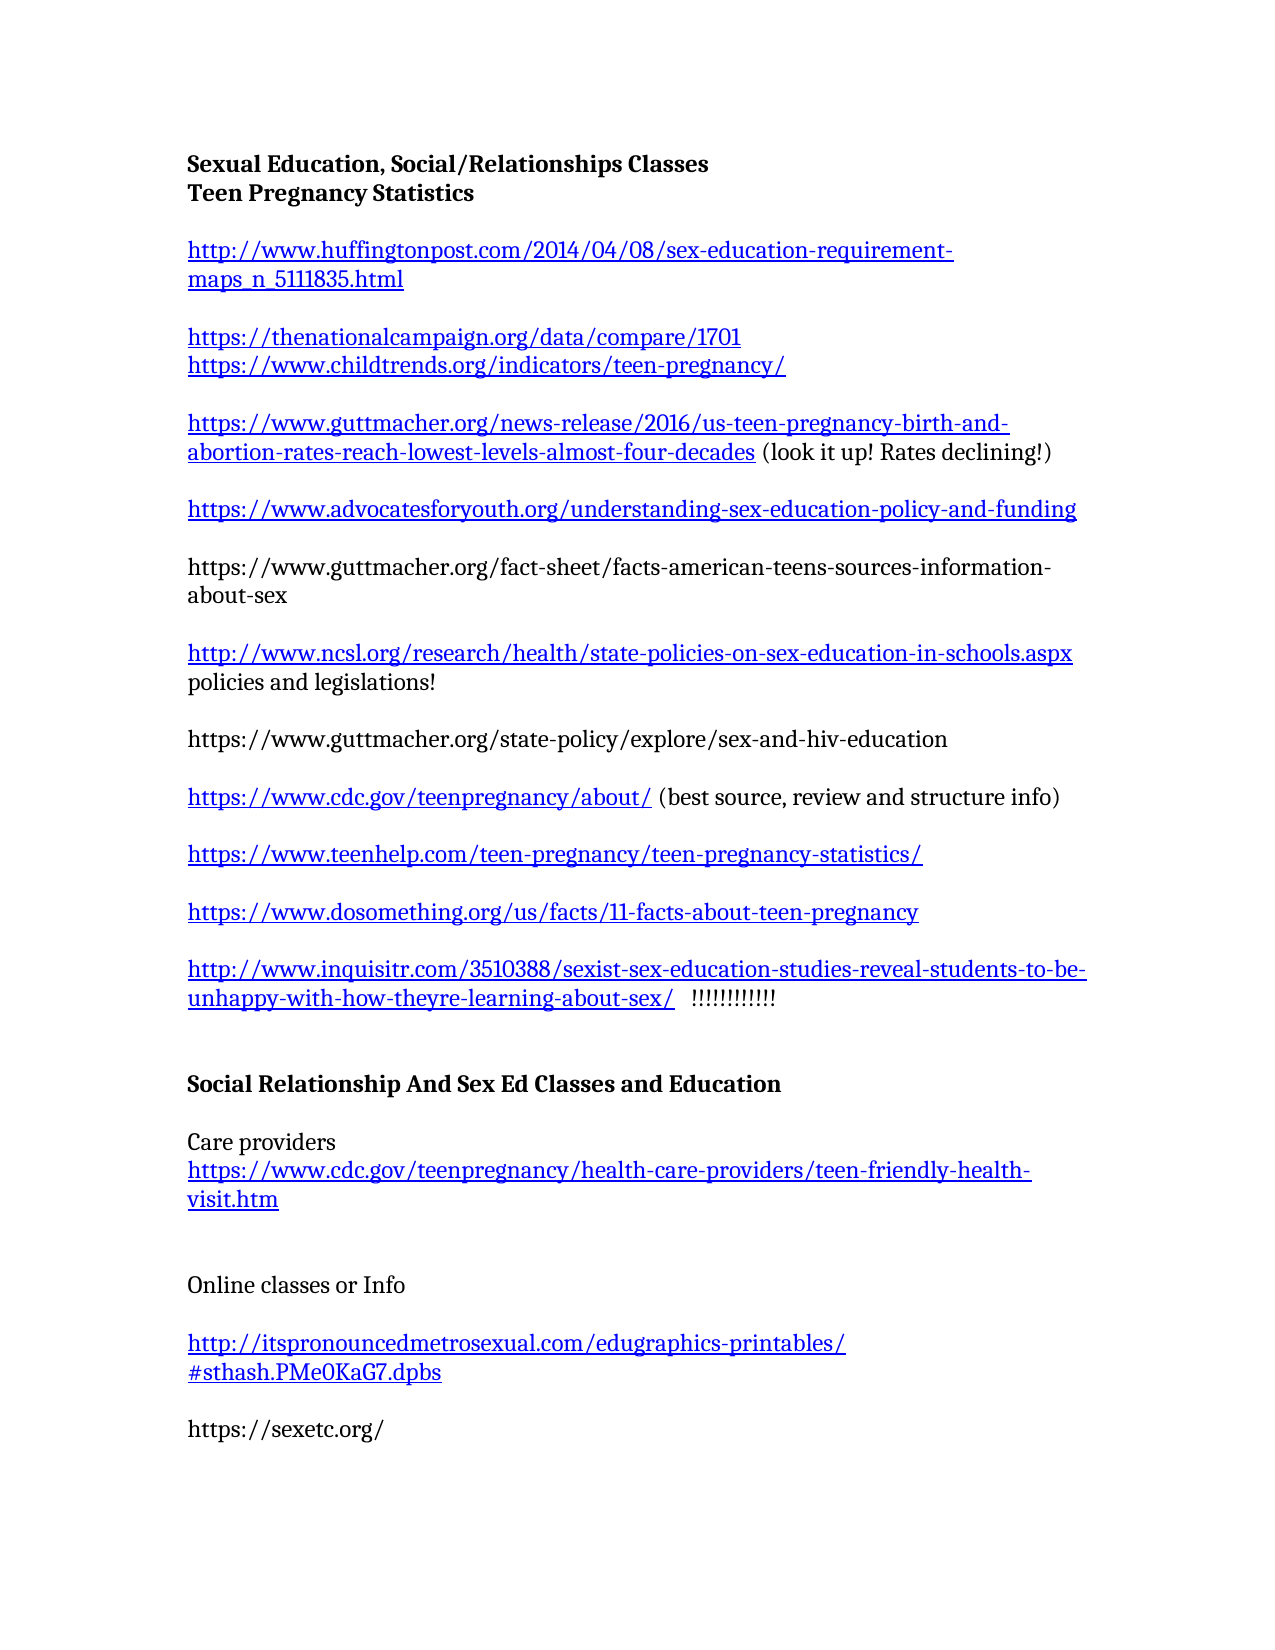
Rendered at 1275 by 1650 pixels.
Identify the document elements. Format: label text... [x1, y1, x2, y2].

text https://www.teenhelp.com/teen-pregnancy/teen-pregnancy-statistics/ [187, 840, 1087, 869]
text Sexual Education, Social/Relationships Classes [187, 150, 1087, 179]
text Care providers [187, 1127, 1087, 1156]
text https://www.cdc.gov/teenpregnancy/about/ (best source, review and structure info) [187, 782, 1087, 811]
text https://sexetc.org/ [187, 1415, 1087, 1444]
text http://www.huffingtonpost.com/2014/04/08/sex-education-requirement-maps_n_5111835.html [187, 236, 1087, 294]
text https://www.childtrends.org/indicators/teen-pregnancy/ [187, 351, 1087, 380]
text Social Relationship And Sex Ed Classes and Education [187, 1070, 1087, 1099]
text https://www.dosomething.org/us/facts/11-facts-about-teen-pregnancy [187, 897, 1087, 926]
text http://www.inquisitr.com/3510388/sexist-sex-education-studies-reveal-students-to-be-unhappy-with-how-theyre-learning-about-sex/ !!!!!!!!!!!! [187, 980, 1087, 1012]
text https://thenationalcampaign.org/data/compare/1701 [187, 322, 1087, 351]
text http://www.ncsl.org/research/health/state-policies-on-sex-education-in-schools.aspx policies and legislations! [187, 639, 1087, 696]
text Online classes or Info [187, 1271, 1087, 1300]
text https://www.guttmacher.org/state-policy/explore/sex-and-hiv-education [187, 725, 1087, 754]
text http://itspronouncedmetrosexual.com/edugraphics-printables/#sthash.PMe0KaG7.dpbs [187, 1329, 1087, 1386]
text http://www.inquisitr.com/3510388/sexist-sex-education-studies-reveal-students-to-be-unhappy-with-how-theyre-learning-about-sex/ !!!!!!!!!!!! [187, 955, 1087, 979]
text https://www.advocatesforyouth.org/understanding-sex-education-policy-and-funding [187, 495, 1087, 524]
text https://www.guttmacher.org/fact-sheet/facts-american-teens-sources-information-about-sex [187, 552, 1087, 610]
text https://www.guttmacher.org/news-release/2016/us-teen-pregnancy-birth-and-abortion-rates-reach-lowest-levels-almost-four-decades (look it up! Rates declining!) [187, 409, 1087, 466]
text https://www.cdc.gov/teenpregnancy/health-care-providers/teen-friendly-health-visit.htm [187, 1156, 1087, 1214]
text Teen Pregnancy Statistics [187, 179, 1087, 207]
